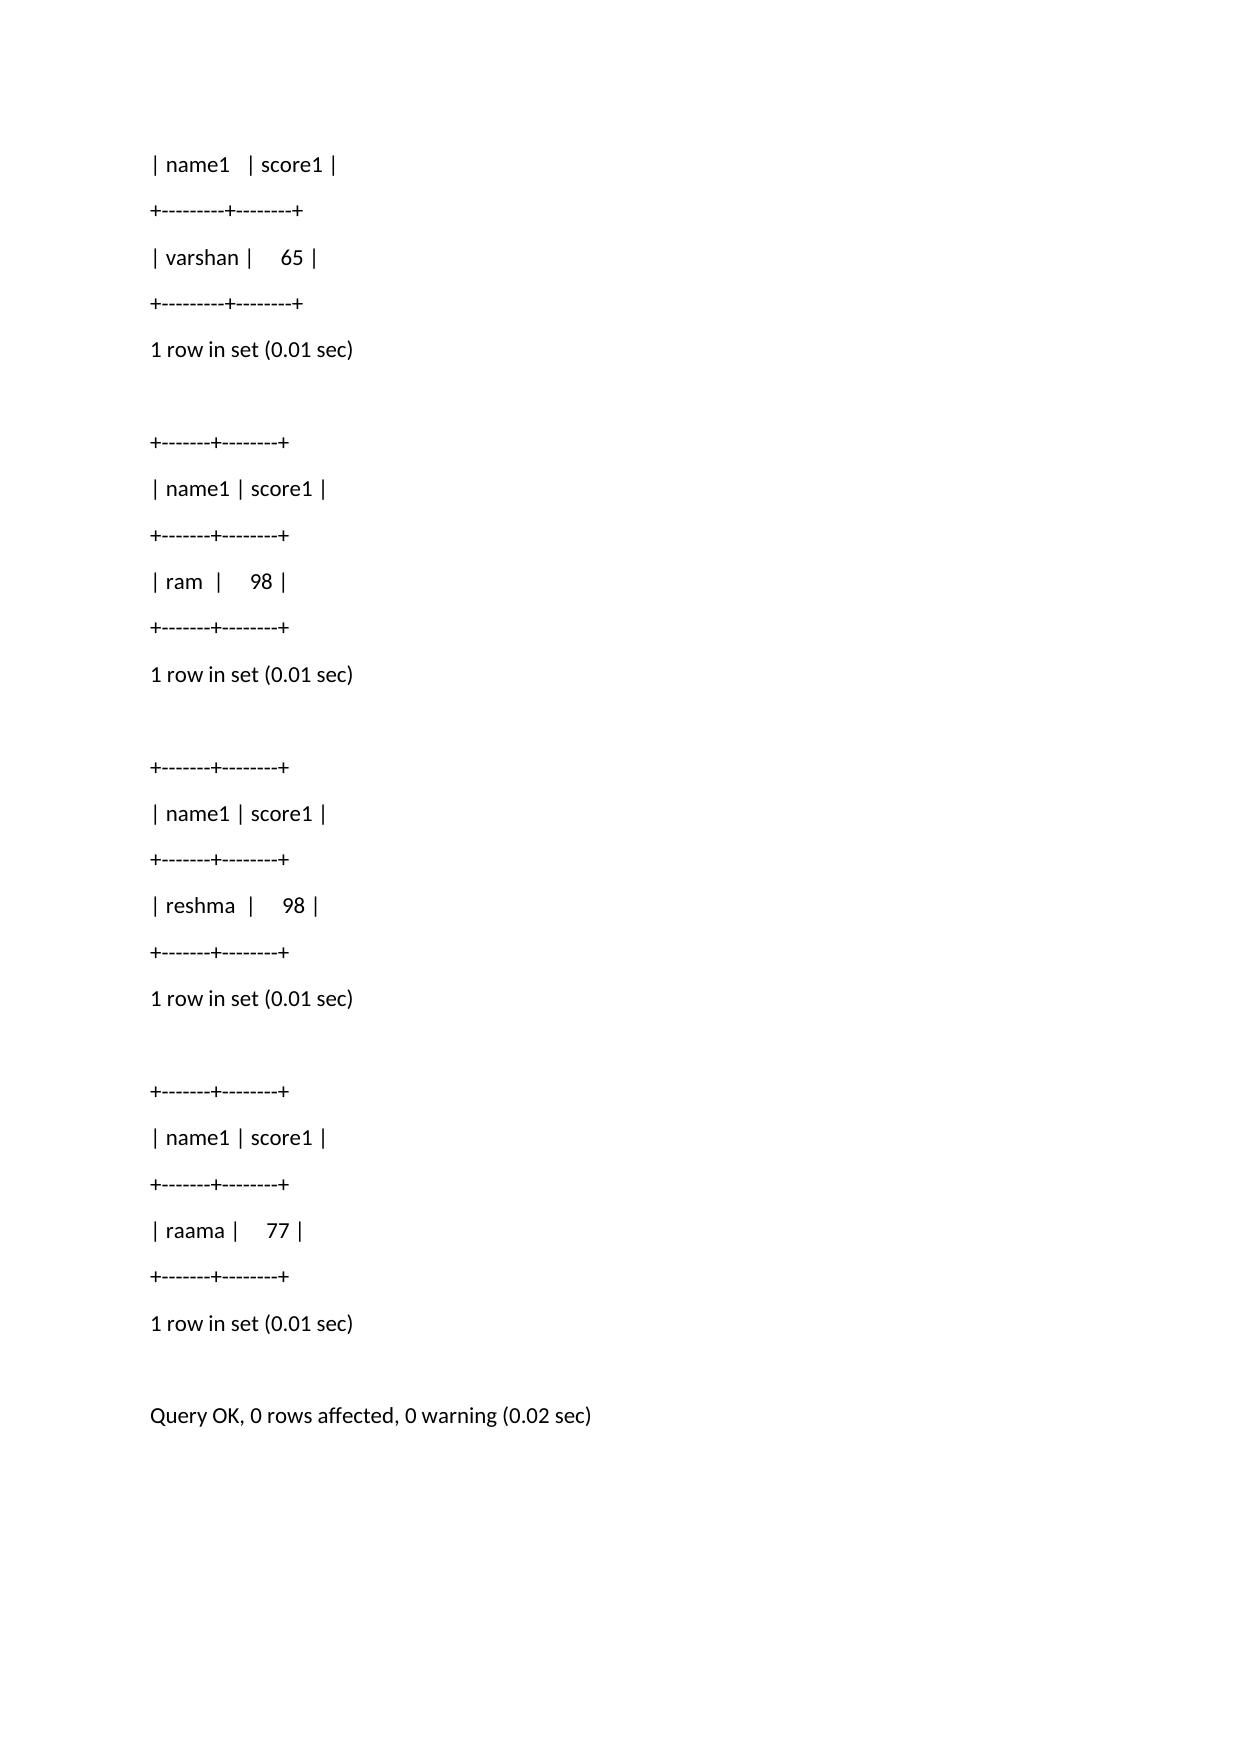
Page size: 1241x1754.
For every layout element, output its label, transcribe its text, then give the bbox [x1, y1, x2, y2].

text | name1 | score1 | [150, 1123, 1090, 1151]
text 1 row in set (0.01 sec) [150, 1309, 1090, 1337]
text | reshma | 98 | [150, 892, 1090, 920]
text | raama | 77 | [150, 1216, 1090, 1244]
text 1 row in set (0.01 sec) [150, 660, 1090, 688]
text | name1 | score1 | [150, 474, 1090, 502]
text +-------+--------+ [150, 1262, 1090, 1291]
text +-------+--------+ [150, 938, 1090, 966]
text +-------+--------+ [150, 521, 1090, 549]
text +-------+--------+ [150, 613, 1090, 642]
text +-------+--------+ [150, 1170, 1090, 1198]
text | name1 | score1 | [150, 150, 1090, 178]
text +-------+--------+ [150, 428, 1090, 456]
text +-------+--------+ [150, 1077, 1090, 1105]
text +---------+--------+ [150, 289, 1090, 317]
text Query OK, 0 rows affected, 0 warning (0.02 sec) [150, 1402, 1090, 1429]
text | name1 | score1 | [150, 799, 1090, 827]
text +-------+--------+ [150, 845, 1090, 873]
text 1 row in set (0.01 sec) [150, 335, 1090, 363]
text 1 row in set (0.01 sec) [150, 984, 1090, 1012]
text | varshan | 65 | [150, 243, 1090, 271]
text +---------+--------+ [150, 196, 1090, 224]
text +-------+--------+ [150, 753, 1090, 781]
text | ram | 98 | [150, 567, 1090, 595]
